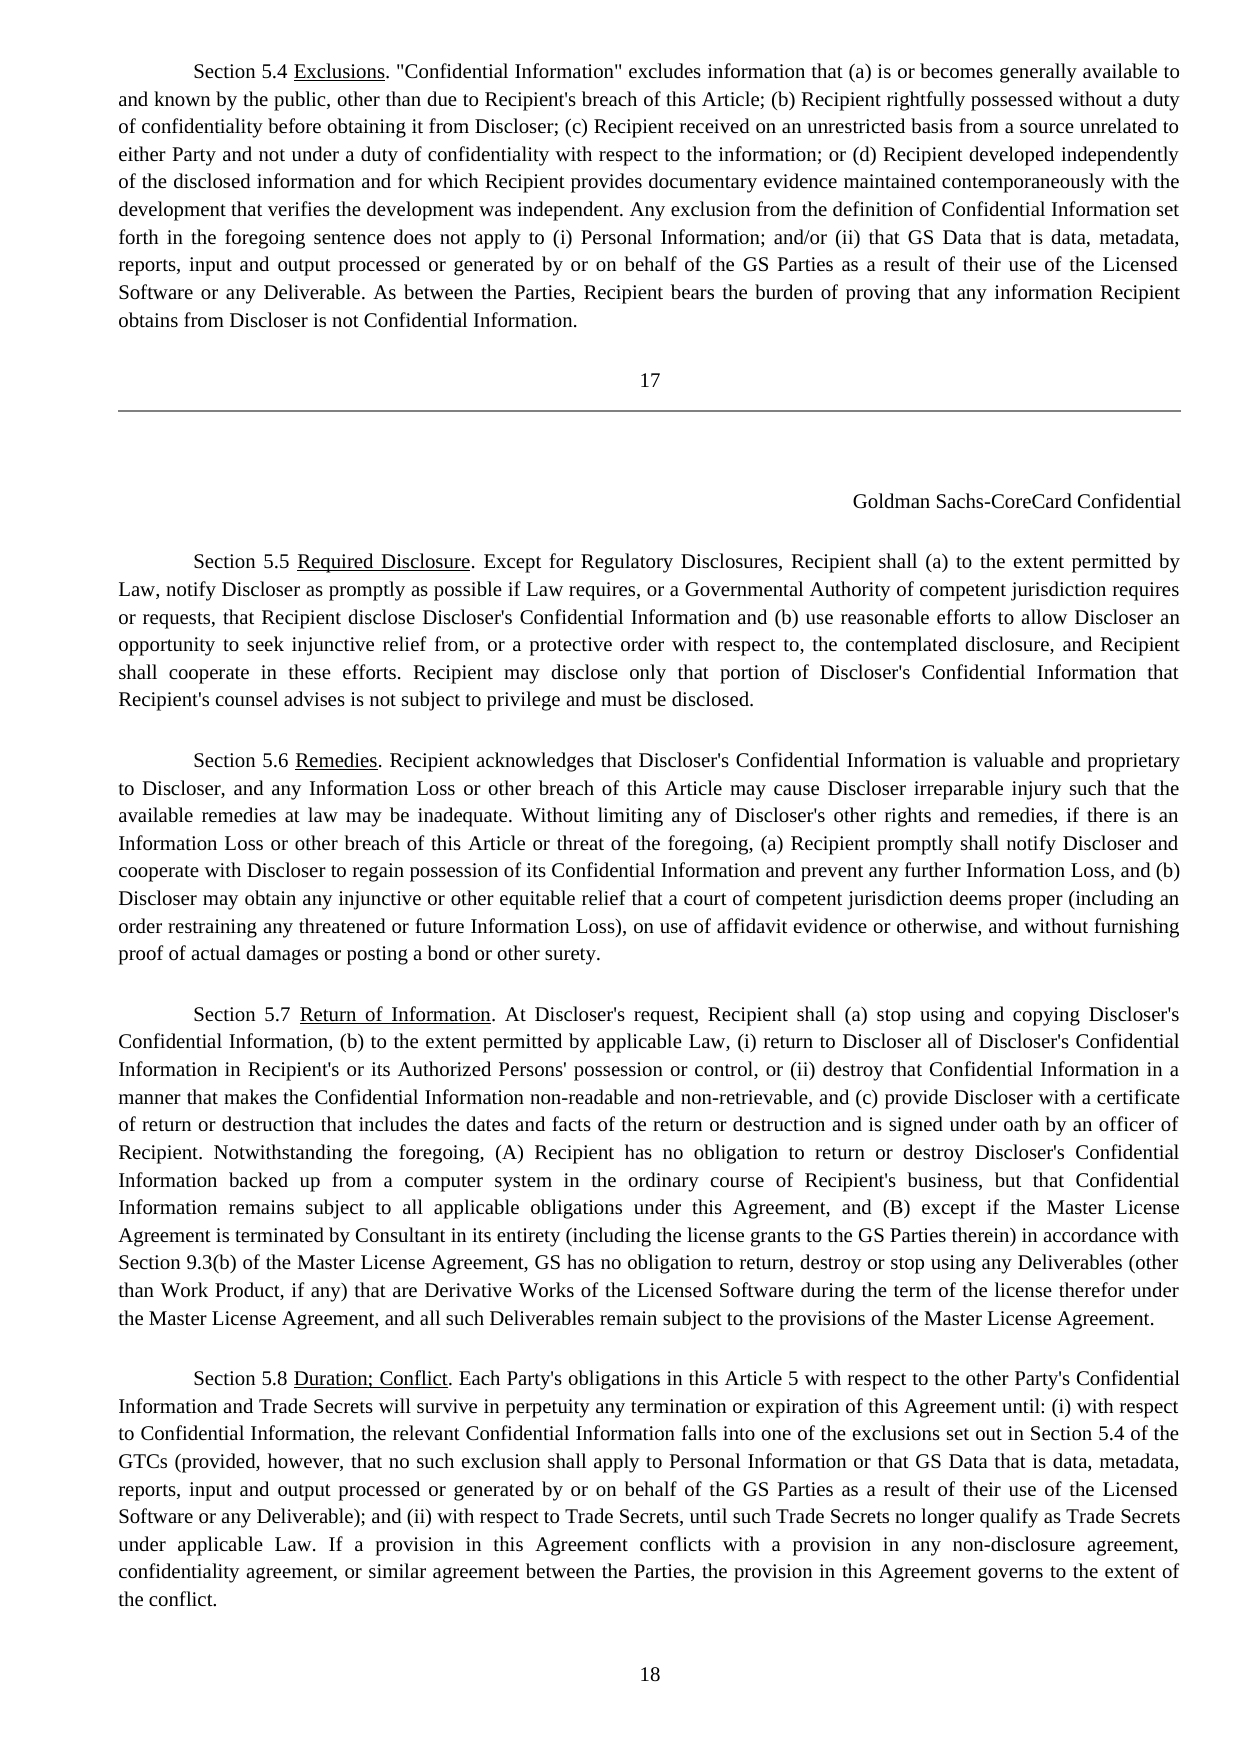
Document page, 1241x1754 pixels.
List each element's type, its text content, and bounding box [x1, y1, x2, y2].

text Section 5.6 Remedies. Recipient acknowledges that Discloser's Confidential Information is valuable and proprietary to Discloser, and any Information Loss or other breach of this Article may cause Discloser irreparable injury such that the available remedies at law may be inadequate. Without limiting any of Discloser's other rights and remedies, if there is an Information Loss or other breach of this Article or threat of the foregoing, (a) Recipient promptly shall notify Discloser and cooperate with Discloser to regain possession of its Confidential Information and prevent any further Information Loss, and (b) Discloser may obtain any injunctive or other equitable relief that a court of competent jurisdiction deems proper (including an order restraining any threatened or future Information Loss), on use of affidavit evidence or otherwise, and without furnishing proof of actual damages or posting a bond or other surety. [118, 748, 1181, 965]
text 18 [118, 1662, 1181, 1686]
text Section 5.5 Required Disclosure. Except for Regulatory Disclosures, Recipient shall (a) to the extent permitted by Law, notify Discloser as promptly as possible if Law requires, or a Governmental Authority of competent jurisdiction requires or requests, that Recipient disclose Discloser's Confidential Information and (b) use reasonable efforts to allow Discloser an opportunity to seek injunctive relief from, or a protective order with respect to, the contemplated disclosure, and Recipient shall cooperate in these efforts. Recipient may disclose only that portion of Discloser's Confidential Information that Recipient's counsel advises is not subject to privilege and must be disclosed. [118, 549, 1181, 711]
text Goldman Sachs-CoreCard Confidential [118, 489, 1181, 513]
text 17 [118, 368, 1181, 392]
text Section 5.8 Duration; Conflict. Each Party's obligations in this Article 5 with respect to the other Party's Confidential Information and Trade Secrets will survive in perpetuity any termination or expiration of this Agreement until: (i) with respect to Confidential Information, the relevant Confidential Information falls into one of the exclusions set out in Section 5.4 of the GTCs (provided, however, that no such exclusion shall apply to Personal Information or that GS Data that is data, metadata, reports, input and output processed or generated by or on behalf of the GS Parties as a result of their use of the Licensed Software or any Deliverable); and (ii) with respect to Trade Secrets, until such Trade Secrets no longer qualify as Trade Secrets under applicable Law. If a provision in this Agreement conflicts with a provision in any non-disclosure agreement, confidentiality agreement, or similar agreement between the Parties, the provision in this Agreement governs to the extent of the conflict. [118, 1366, 1181, 1611]
text Section 5.7 Return of Information. At Discloser's request, Recipient shall (a) stop using and copying Discloser's Confidential Information, (b) to the extent permitted by applicable Law, (i) return to Discloser all of Discloser's Confidential Information in Recipient's or its Authorized Persons' possession or control, or (ii) destroy that Confidential Information in a manner that makes the Confidential Information non-readable and non-retrievable, and (c) provide Discloser with a certificate of return or destruction that includes the dates and facts of the return or destruction and is signed under oath by an officer of Recipient. Notwithstanding the foregoing, (A) Recipient has no obligation to return or destroy Discloser's Confidential Information backed up from a computer system in the ordinary course of Recipient's business, but that Confidential Information remains subject to all applicable obligations under this Agreement, and (B) except if the Master License Agreement is terminated by Consultant in its entirety (including the license grants to the GS Parties therein) in accordance with Section 9.3(b) of the Master License Agreement, GS has no obligation to return, destroy or stop using any Deliverables (other than Work Product, if any) that are Derivative Works of the Licensed Software during the term of the license therefor under the Master License Agreement, and all such Deliverables remain subject to the provisions of the Master License Agreement. [118, 1002, 1181, 1329]
text Section 5.4 Exclusions. "Confidential Information" excludes information that (a) is or becomes generally available to and known by the public, other than due to Recipient's breach of this Article; (b) Recipient rightfully possessed without a duty of confidentiality before obtaining it from Discloser; (c) Recipient received on an unrestricted basis from a source unrelated to either Party and not under a duty of confidentiality with respect to the information; or (d) Recipient developed independently of the disclosed information and for which Recipient provides documentary evidence maintained contemporaneously with the development that verifies the development was independent. Any exclusion from the definition of Confidential Information set forth in the foregoing sentence does not apply to (i) Personal Information; and/or (ii) that GS Data that is data, metadata, reports, input and output processed or generated by or on behalf of the GS Parties as a result of their use of the Licensed Software or any Deliverable. As between the Parties, Recipient bears the burden of proving that any information Recipient obtains from Discloser is not Confidential Information. [118, 59, 1181, 332]
